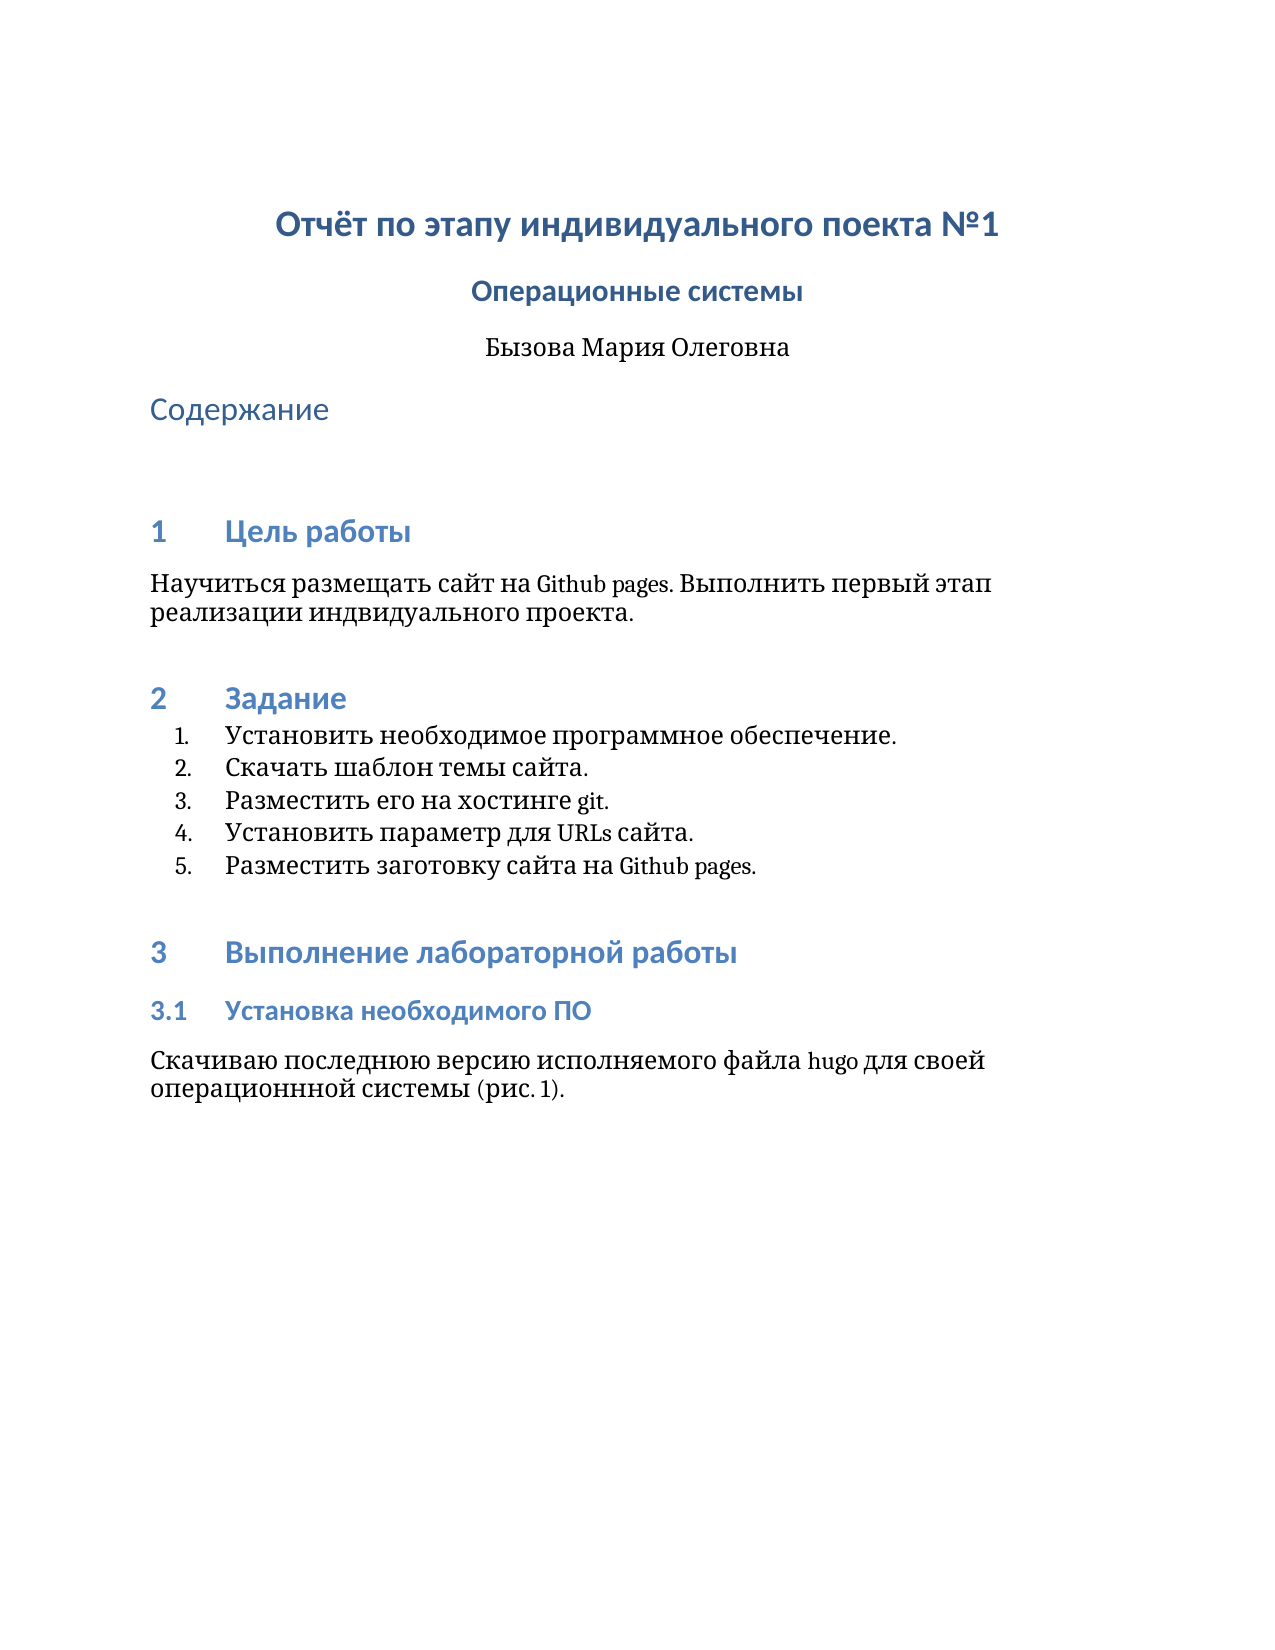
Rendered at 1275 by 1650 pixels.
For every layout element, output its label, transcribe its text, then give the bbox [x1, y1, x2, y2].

subtitle Операционные системы [150, 271, 1125, 309]
subtitle 3.1 Установка необходимого ПО [150, 992, 1125, 1028]
subtitle 2 Задание [150, 677, 1125, 718]
text Бызова Мария Олеговна [150, 334, 1125, 363]
subtitle 1 Цель работы [150, 510, 1125, 551]
list Разместить заготовку сайта на Github pages. [175, 852, 1125, 881]
title Отчёт по этапу индивидуального поекта №1 [150, 200, 1125, 246]
text Научиться размещать сайт на Github pages. Выполнить первый этап реализации индвидуального проекта. [150, 570, 1125, 627]
list Установить необходимое программное обеспечение. [175, 722, 1125, 751]
list Установить параметр для URLs сайта. [175, 819, 1125, 848]
list Скачать шаблон темы сайта. [175, 754, 1125, 783]
list Разместить его на хостинге git. [175, 787, 1125, 816]
text Скачиваю последнюю версию исполняемого файла hugo для своей операционнной системы (рис. 1). [150, 1047, 1125, 1104]
subtitle 3 Выполнение лабораторной работы [150, 931, 1125, 971]
